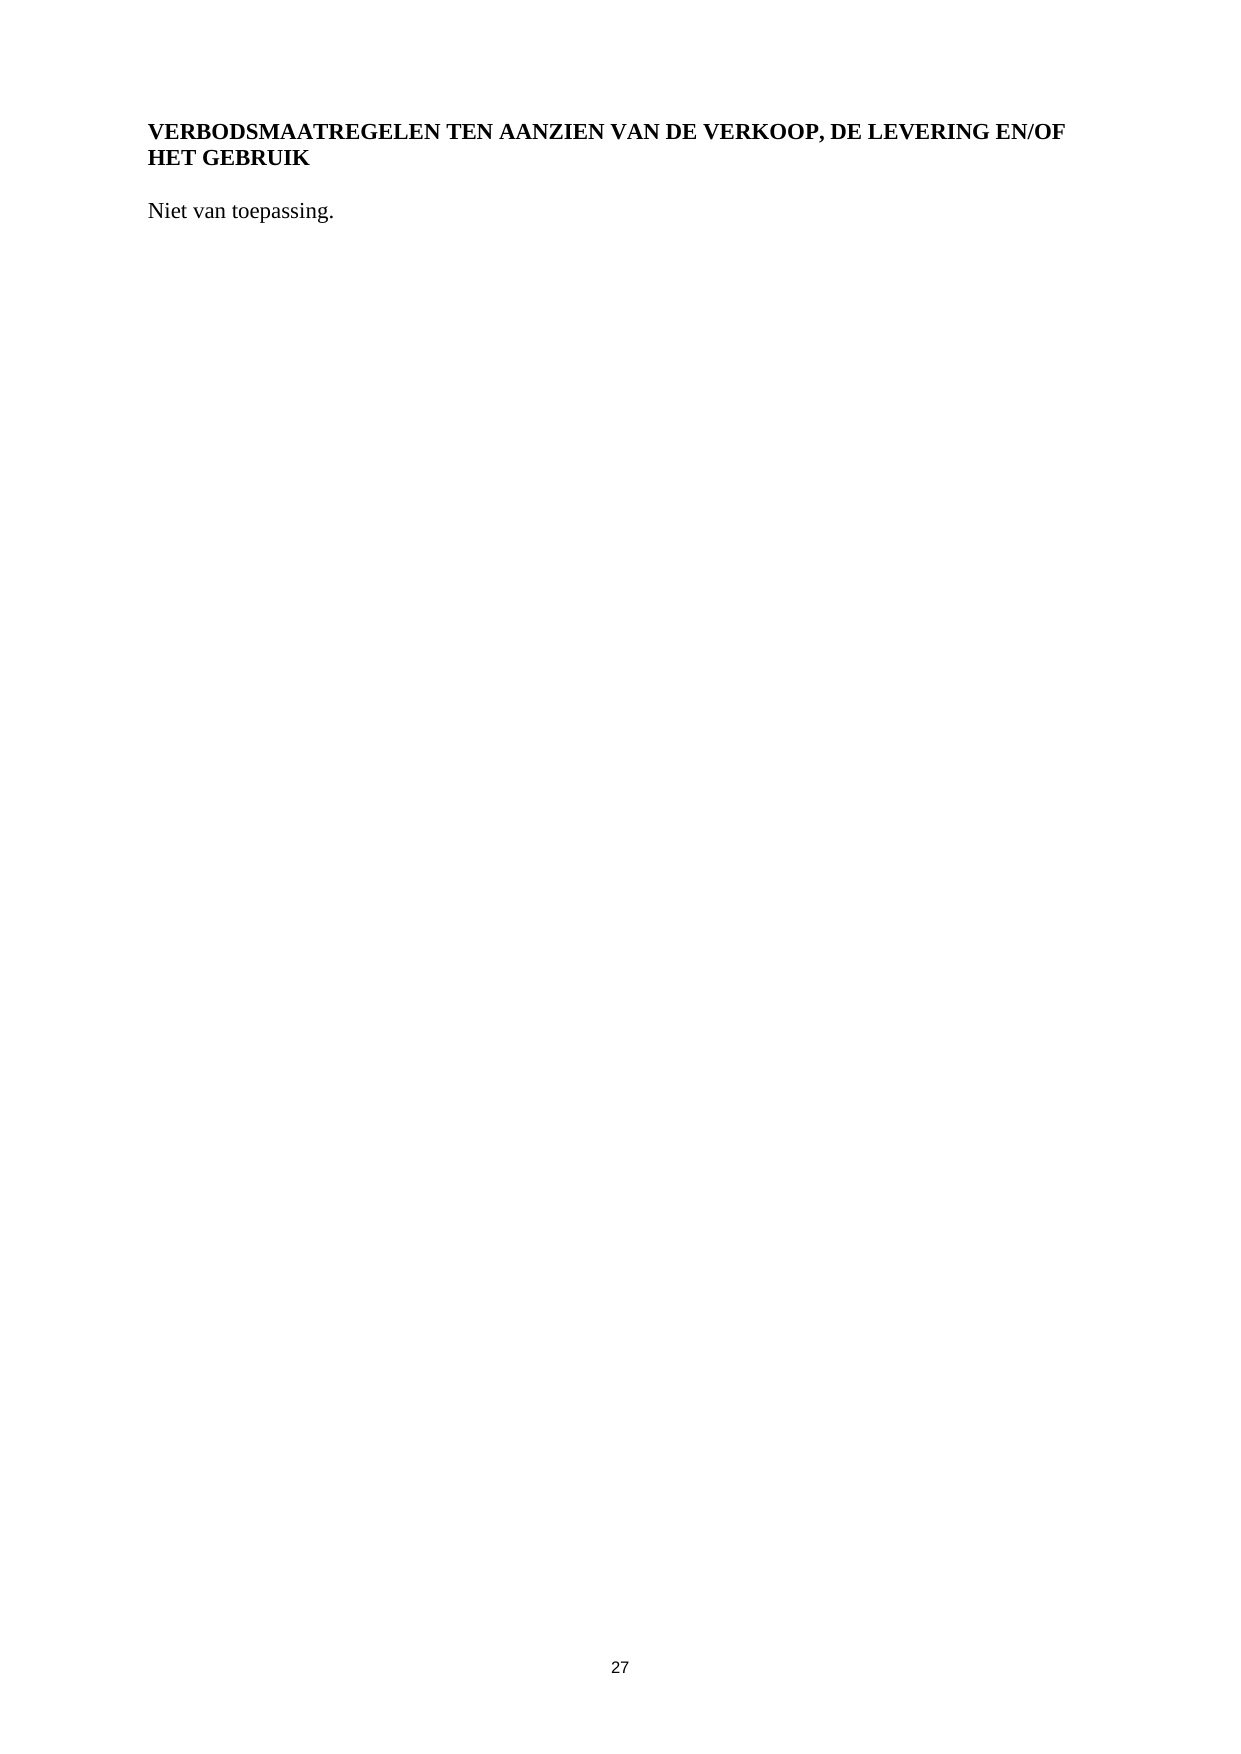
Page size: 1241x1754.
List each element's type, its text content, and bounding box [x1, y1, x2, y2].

text Niet van toepassing. [148, 197, 1092, 223]
text Verbodsmaatregelen ten aanzien van de verkoop, de levering en/of het gebruik [148, 118, 1092, 171]
